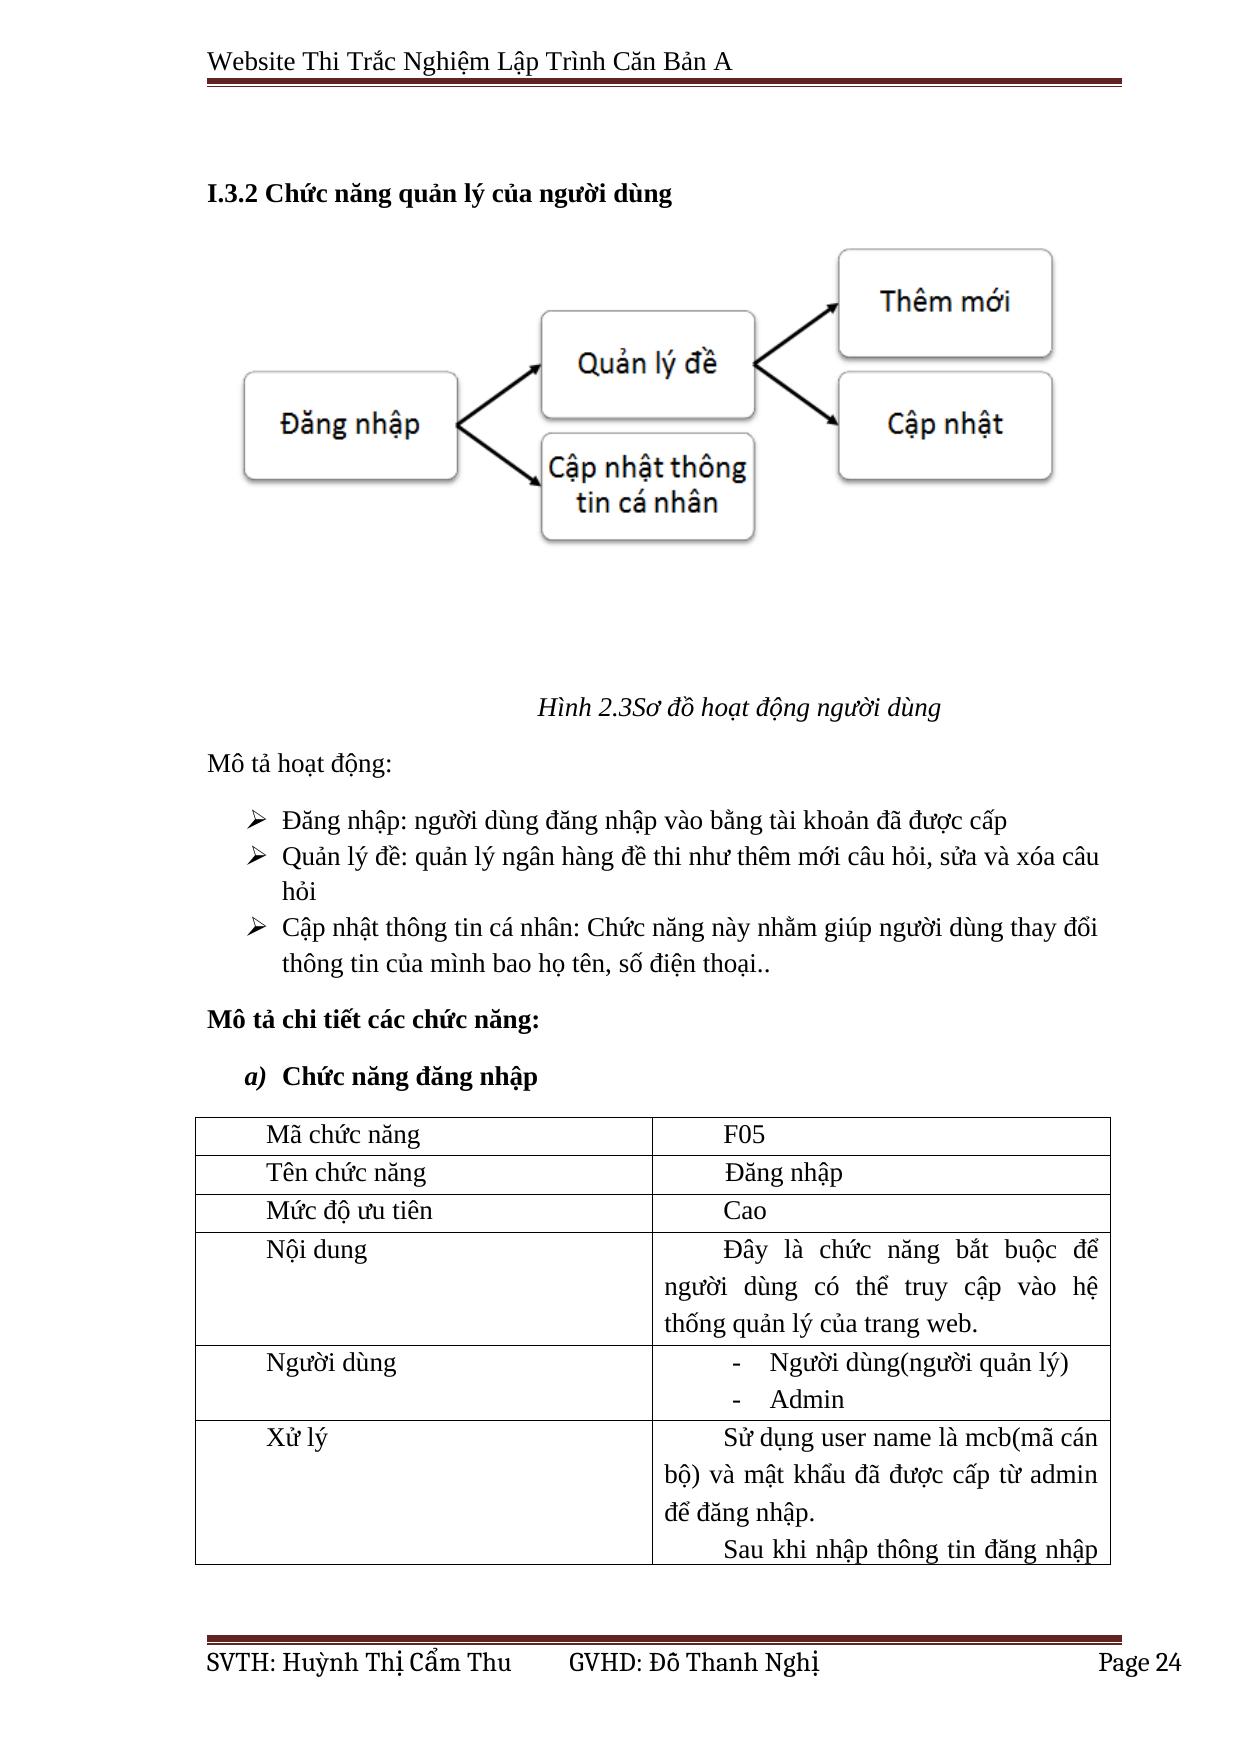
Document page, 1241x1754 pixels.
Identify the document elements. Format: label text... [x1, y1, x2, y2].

table_cell Đăng nhập [653, 1156, 1110, 1193]
table_cell Đây là chức năng bắt buộc để người dùng có thể truy cập vào hệ thống quản lý của trang web. [653, 1233, 1110, 1345]
table_cell Cao [653, 1195, 1110, 1232]
text Mô tả chi tiết các chức năng: [207, 1004, 1122, 1035]
text Hình 2.3Sơ đồ hoạt động người dùng [282, 691, 1122, 722]
picture [206, 212, 1123, 666]
table_cell Người dùng [196, 1346, 652, 1420]
list Quản lý đề: quản lý ngân hàng đề thi như thêm mới câu hỏi, sửa và xóa câu hỏi [244, 840, 1122, 907]
list Cập nhật thông tin cá nhân: Chức năng này nhằm giúp người dùng thay đổi thông tin của mình bao họ tên, số điện thoại.. [244, 911, 1122, 978]
table_cell Người dùng(người quản lý) Admin [653, 1346, 1110, 1420]
list Đăng nhập: người dùng đăng nhập vào bằng tài khoản đã được cấp [244, 804, 1122, 835]
table_cell Tên chức năng [196, 1156, 652, 1193]
table_cell Mức độ ưu tiên [196, 1195, 652, 1232]
text Mô tả hoạt động: [207, 747, 1122, 778]
subtitle I.3.2 Chức năng quản lý của người dùng [207, 177, 1122, 208]
list Chức năng đăng nhập [244, 1060, 1122, 1091]
table_header F05 [653, 1118, 1110, 1155]
table_header Mã chức năng [196, 1118, 652, 1155]
table_cell Xử lý [196, 1421, 652, 1564]
table_cell Nội dung [196, 1233, 652, 1345]
